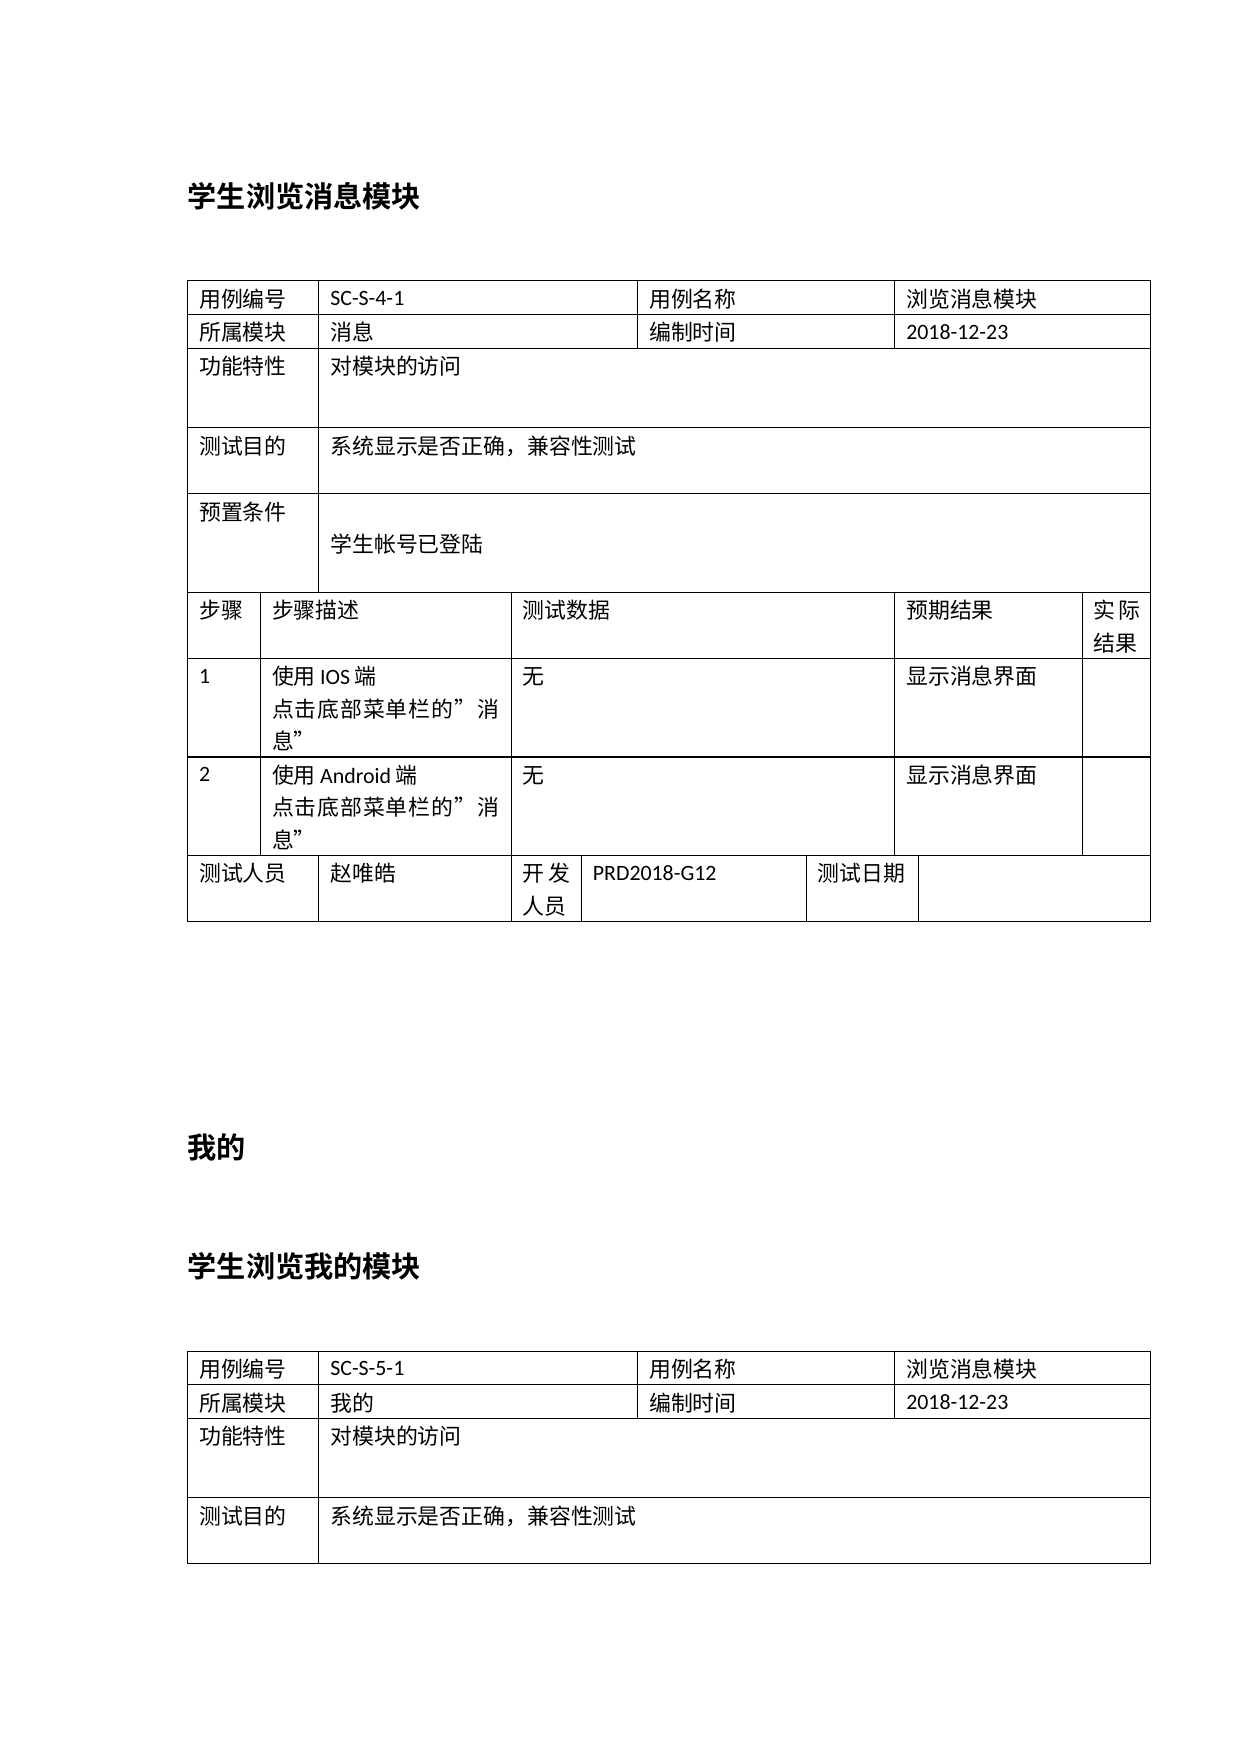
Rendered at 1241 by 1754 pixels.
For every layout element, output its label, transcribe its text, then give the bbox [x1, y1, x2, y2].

table_cell 测试人员 [188, 856, 318, 921]
table_cell 2018-12-23 [895, 315, 1150, 347]
table_cell 功能特性 [188, 1419, 318, 1497]
table_cell 无 [512, 758, 894, 855]
table_header 浏览消息模块 [895, 1352, 1150, 1384]
table_cell 对模块的访问 [319, 1419, 1150, 1497]
subtitle 我的 [187, 1114, 1053, 1179]
table_header SC-S-4-1 [319, 281, 637, 314]
table_header 用例编号 [188, 1352, 318, 1384]
table_cell 我的 [319, 1385, 637, 1418]
table_cell 步骤 [188, 593, 260, 658]
table_cell 测试目的 [188, 428, 318, 493]
table_cell 预期结果 [895, 593, 1082, 658]
table_cell [1083, 659, 1150, 756]
table_cell 显示消息界面 [895, 758, 1082, 855]
table_cell 赵唯皓 [319, 856, 511, 921]
table_cell 系统显示是否正确，兼容性测试 [319, 428, 1150, 493]
table_cell 对模块的访问 [319, 349, 1150, 427]
table_cell 实际结果 [1083, 593, 1150, 658]
table_cell 系统显示是否正确，兼容性测试 [319, 1498, 1150, 1563]
table_cell 所属模块 [188, 1385, 318, 1418]
table_cell 无 [512, 659, 894, 756]
table_cell 预置条件 [188, 494, 318, 592]
table_cell 测试目的 [188, 1498, 318, 1563]
subtitle 学生浏览消息模块 [187, 162, 1053, 227]
table_header SC-S-5-1 [319, 1352, 637, 1384]
table_cell [919, 856, 1150, 921]
table_cell 消息 [319, 315, 637, 347]
table_header 浏览消息模块 [895, 281, 1150, 314]
table_cell 2 [188, 758, 260, 855]
table_cell 步骤描述 [261, 593, 511, 658]
table_header 用例编号 [188, 281, 318, 314]
table_cell PRD2018-G12 [582, 856, 806, 921]
table_cell 编制时间 [638, 1385, 894, 1418]
table_cell 使用Android端 点击底部菜单栏的”消息” [261, 758, 511, 855]
table_cell 测试数据 [512, 593, 894, 658]
table_cell 测试日期 [807, 856, 918, 921]
table_cell 使用IOS端 点击底部菜单栏的”消息” [261, 659, 511, 756]
subtitle 学生浏览我的模块 [187, 1232, 1053, 1297]
table_cell 显示消息界面 [895, 659, 1082, 756]
table_cell 开发人员 [512, 856, 581, 921]
table_cell 编制时间 [638, 315, 894, 347]
table_header 用例名称 [638, 1352, 894, 1384]
table_cell 学生帐号已登陆 [319, 494, 1150, 592]
table_cell 1 [188, 659, 260, 756]
table_cell [1083, 758, 1150, 855]
table_cell 所属模块 [188, 315, 318, 347]
table_cell 2018-12-23 [895, 1385, 1150, 1418]
table_cell 功能特性 [188, 349, 318, 427]
table_header 用例名称 [638, 281, 894, 314]
